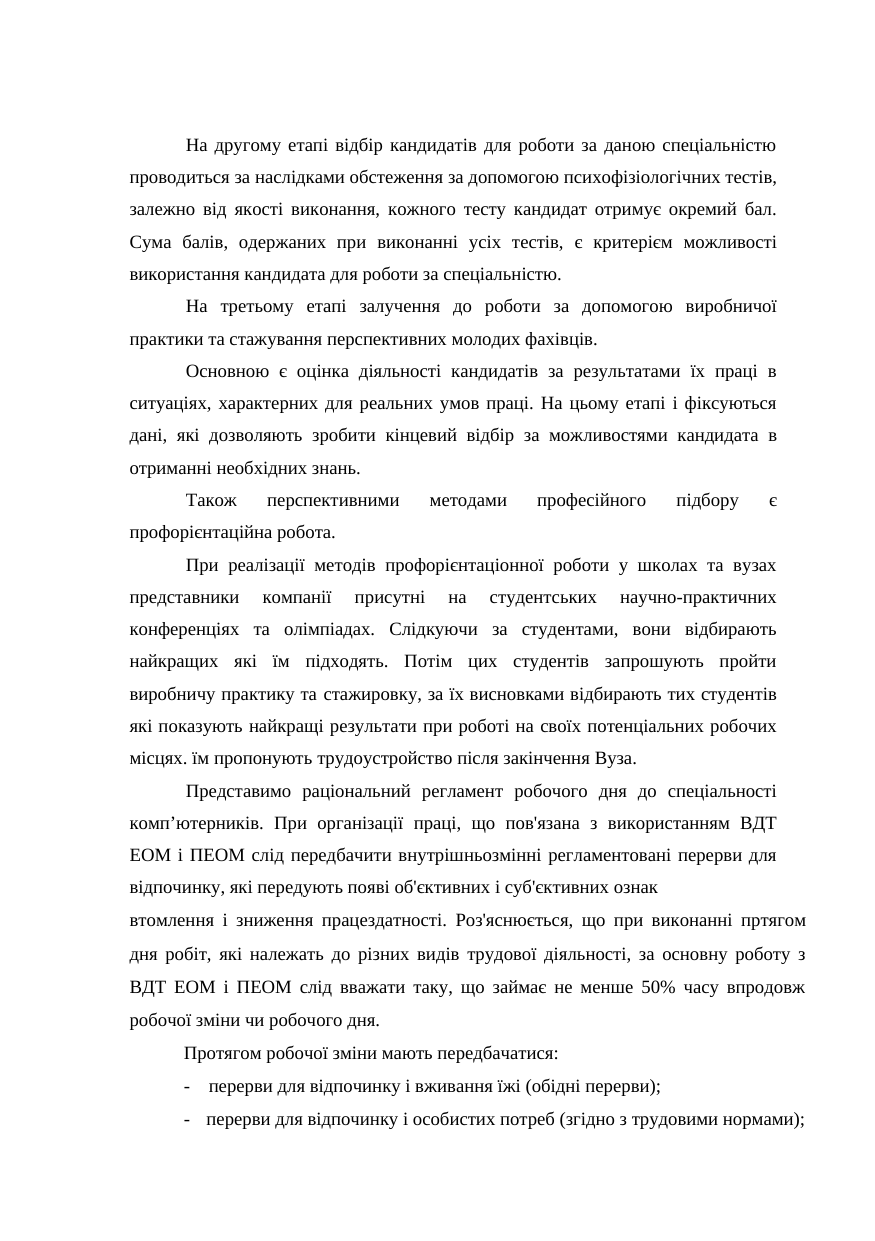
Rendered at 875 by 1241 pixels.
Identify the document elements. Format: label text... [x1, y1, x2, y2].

list перерви для відпочинку і особистих потреб (згідно з трудовими нормами); [129, 1099, 807, 1132]
text Також перспективними методами професійного підбору є профорієнтаційна робота. [129, 481, 778, 545]
text Протягом робочої зміни мають передбачатися: [129, 1033, 807, 1066]
text На третьому етапі залучення до роботи за допомогою виробничої практики та стажування перспективних молодих фахівців. [129, 287, 778, 351]
text На другому етапі відбір кандидатів для роботи за даною спеціальністю проводиться за наслідками обстеження за допомогою психофізіологічних тестів, залежно від якості виконання, кожного тесту кандидат отримує окремий бал. Сума балів, одержаних при виконанні усіх тестів, є критерієм можливості використання кандидата для роботи за спеціальністю. [129, 125, 778, 287]
text При реалізації методів профорієнтаціонної роботи у школах та вузах представники компанії присутні на студентських научно-практичних конференціях та олімпіадах. Слідкуючи за студентами, вони відбирають найкращих які їм підходять. Потім цих студентів запрошують пройти виробничу практику та стажировку, за їх висновками відбирають тих студентів які показують найкращі результати при роботі на своїх потенціальних робочих місцях. їм пропонують трудоустройство після закінчення Вуза. [129, 545, 778, 771]
text Представимо раціональний регламент робочого дня до спеціальності комп’ютерників. При організації праці, що пов'язана з використанням ВДТ ЕОМ і ПЕОМ слід передбачити внутрішньозмінні регламентовані перерви для відпочинку, які передують появі об'єктивних і суб'єктивних ознак [129, 771, 778, 900]
list перерви для відпочинку і вживання їжі (обідні перерви); [129, 1066, 807, 1099]
text втомлення і зниження працездатності. Роз'яснюється, що при виконанні пртягом дня робіт, які належать до різних видів трудової діяльності, за основну роботу з ВДТ ЕОМ і ПЕОМ слід вважати таку, що займає не менше 50% часу впродовж робочої зміни чи робочого дня. [129, 900, 807, 1033]
text Основною є оцінка діяльності кандидатів за результатами їх праці в ситуаціях, характерних для реальних умов праці. На цьому етапі і фіксуються дані, які дозволяють зробити кінцевий відбір за можливостями кандидата в отриманні необхідних знань. [129, 351, 778, 481]
